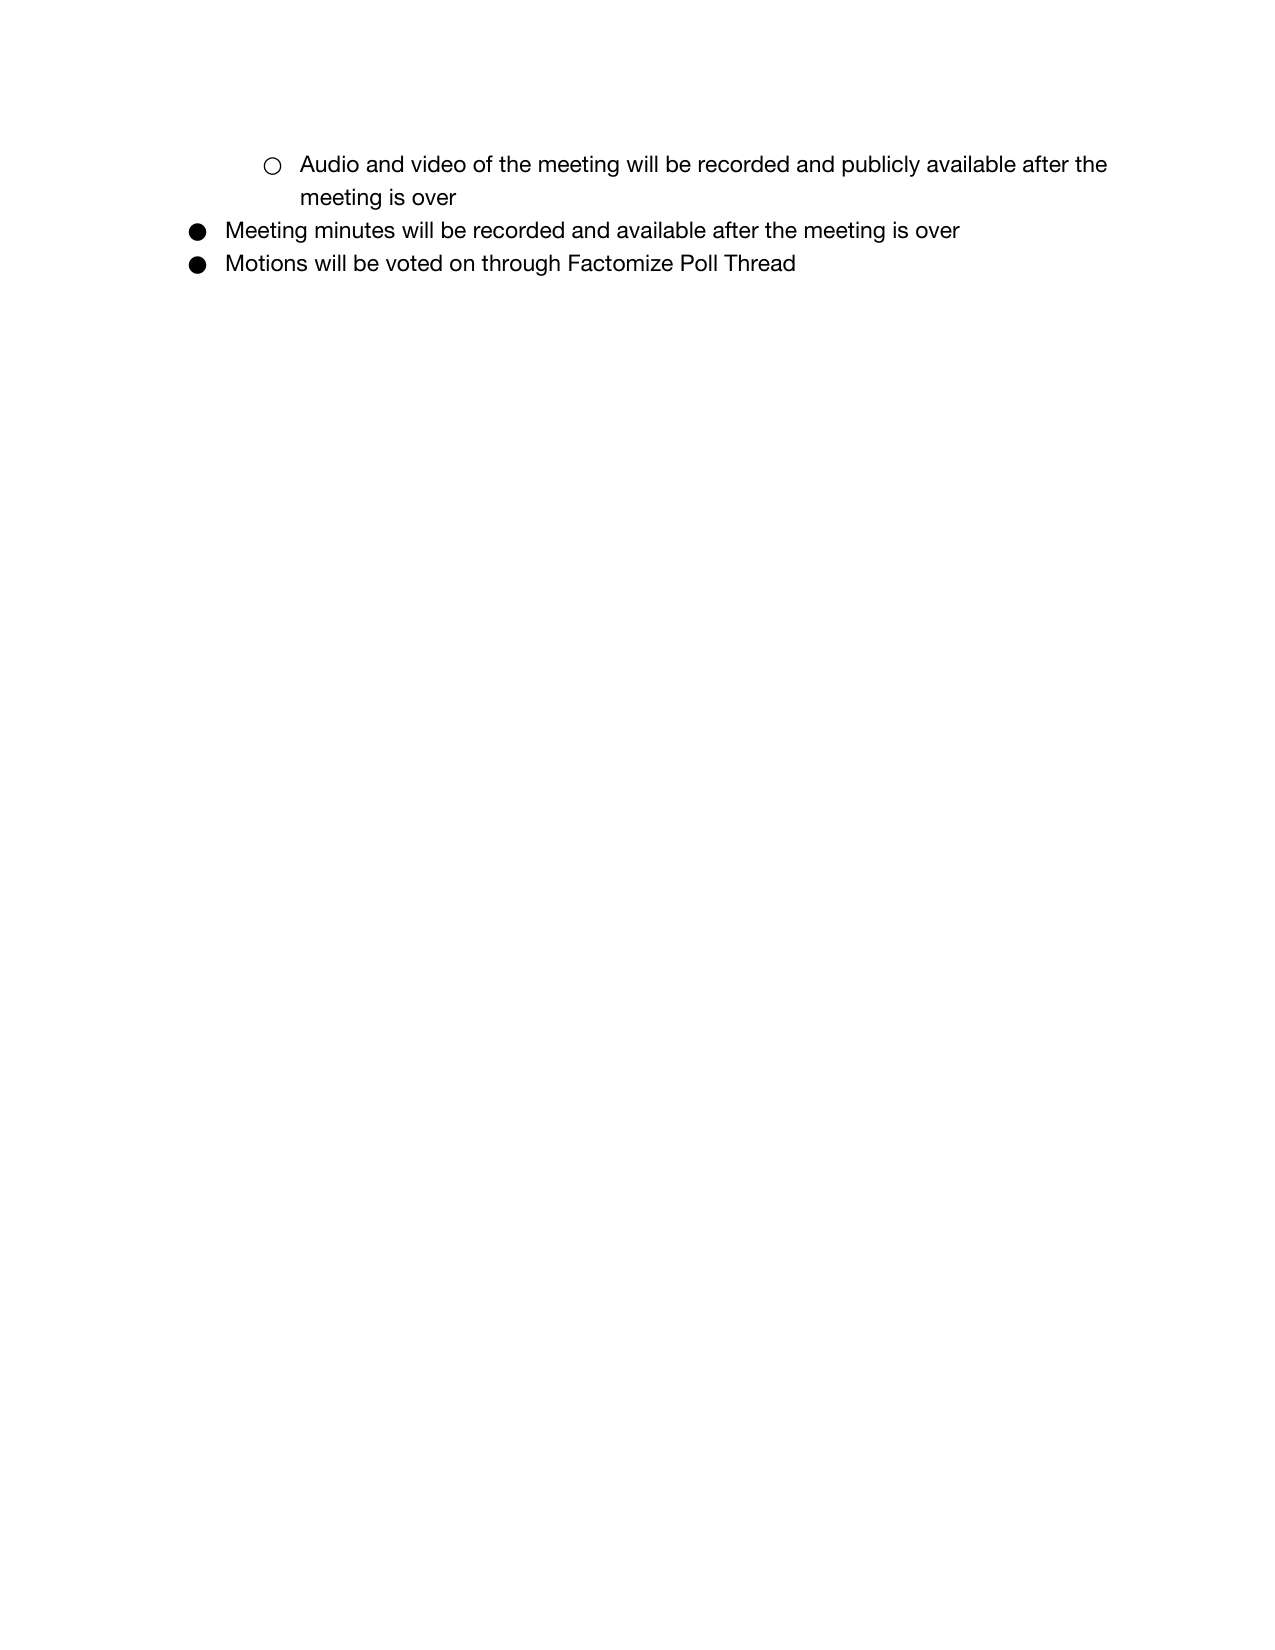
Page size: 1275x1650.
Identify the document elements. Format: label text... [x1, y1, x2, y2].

list Motions will be voted on through Factomize Poll Thread [187, 249, 1125, 278]
list Meeting minutes will be recorded and available after the meeting is over [187, 216, 1125, 245]
list Audio and video of the meeting will be recorded and publicly available after the meeting is over [262, 150, 1125, 212]
